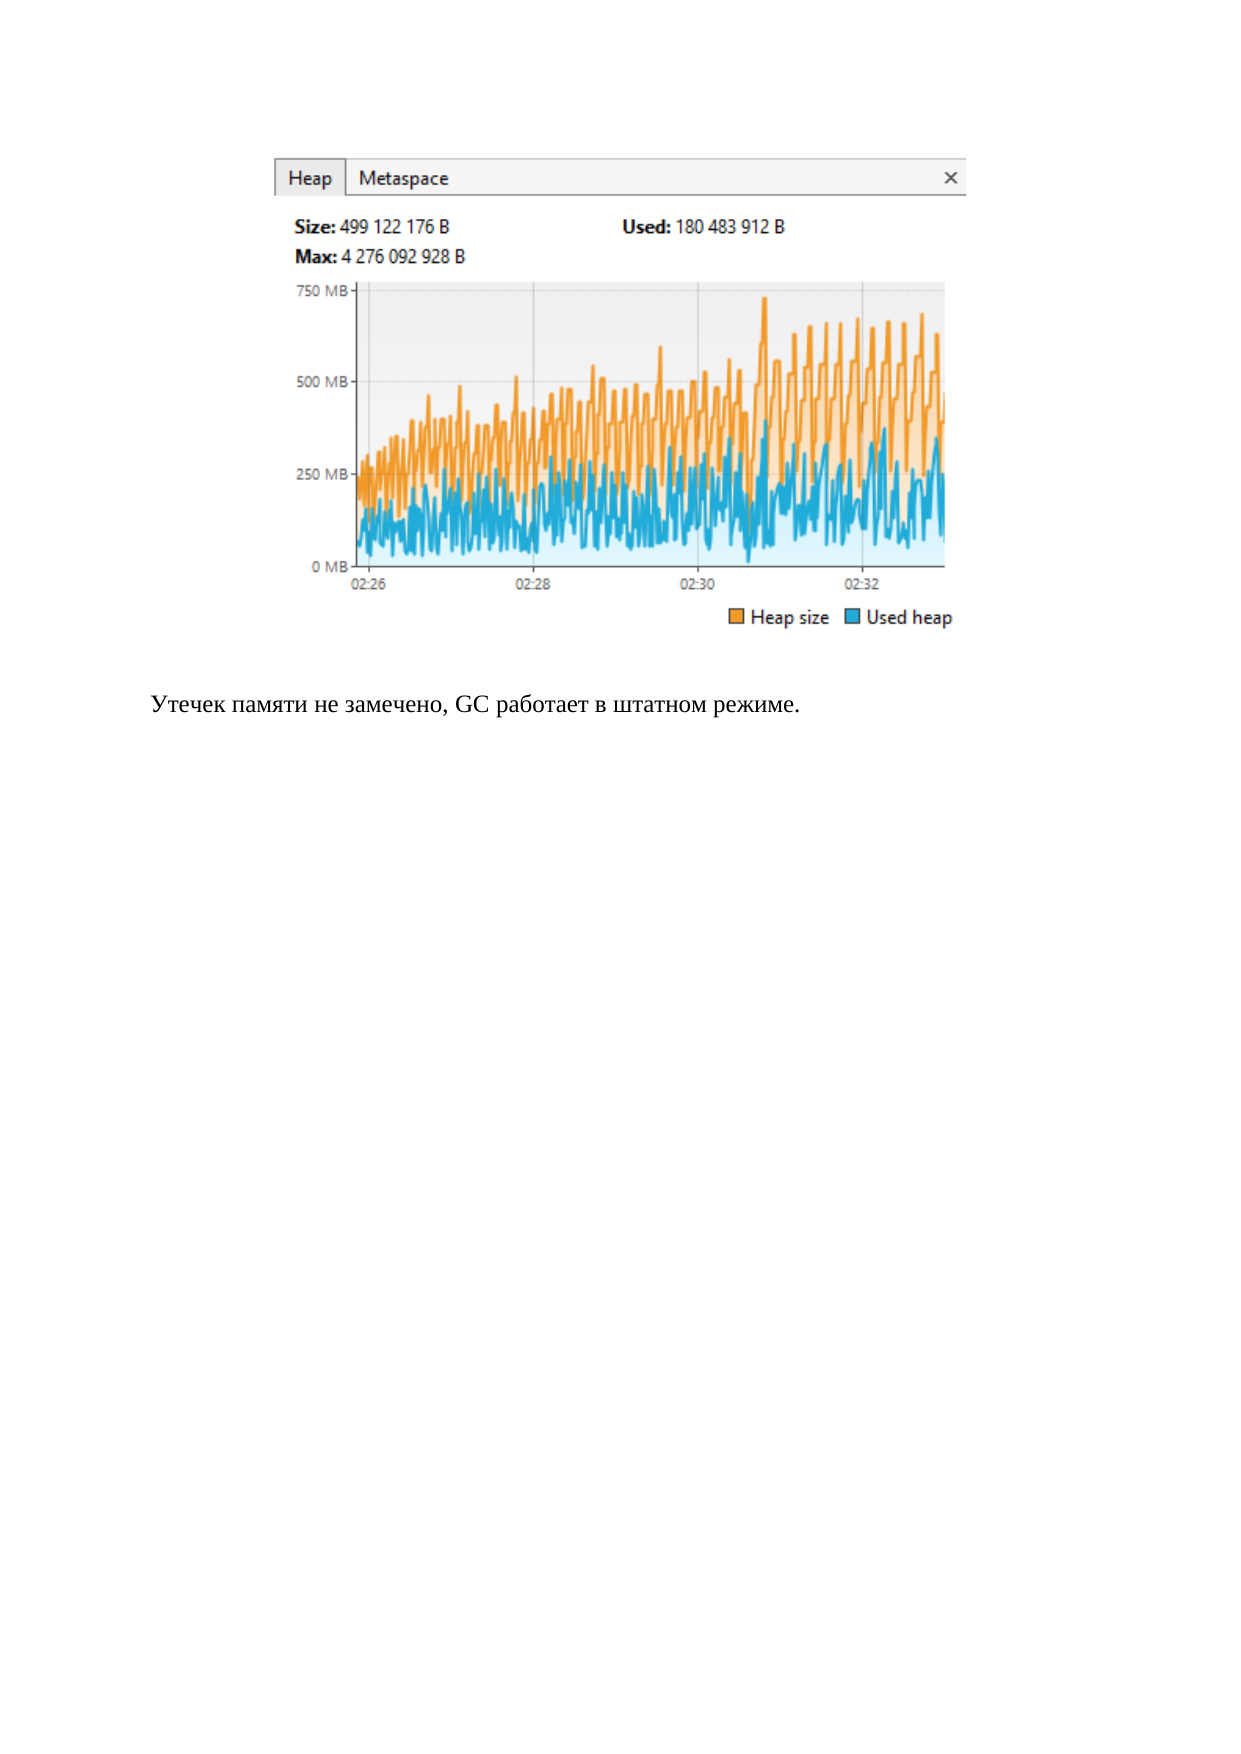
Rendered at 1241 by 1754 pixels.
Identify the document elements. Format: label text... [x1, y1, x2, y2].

picture [273, 150, 967, 632]
text Утечек памяти не замечено, GC работает в штатном режиме. [150, 689, 1090, 717]
